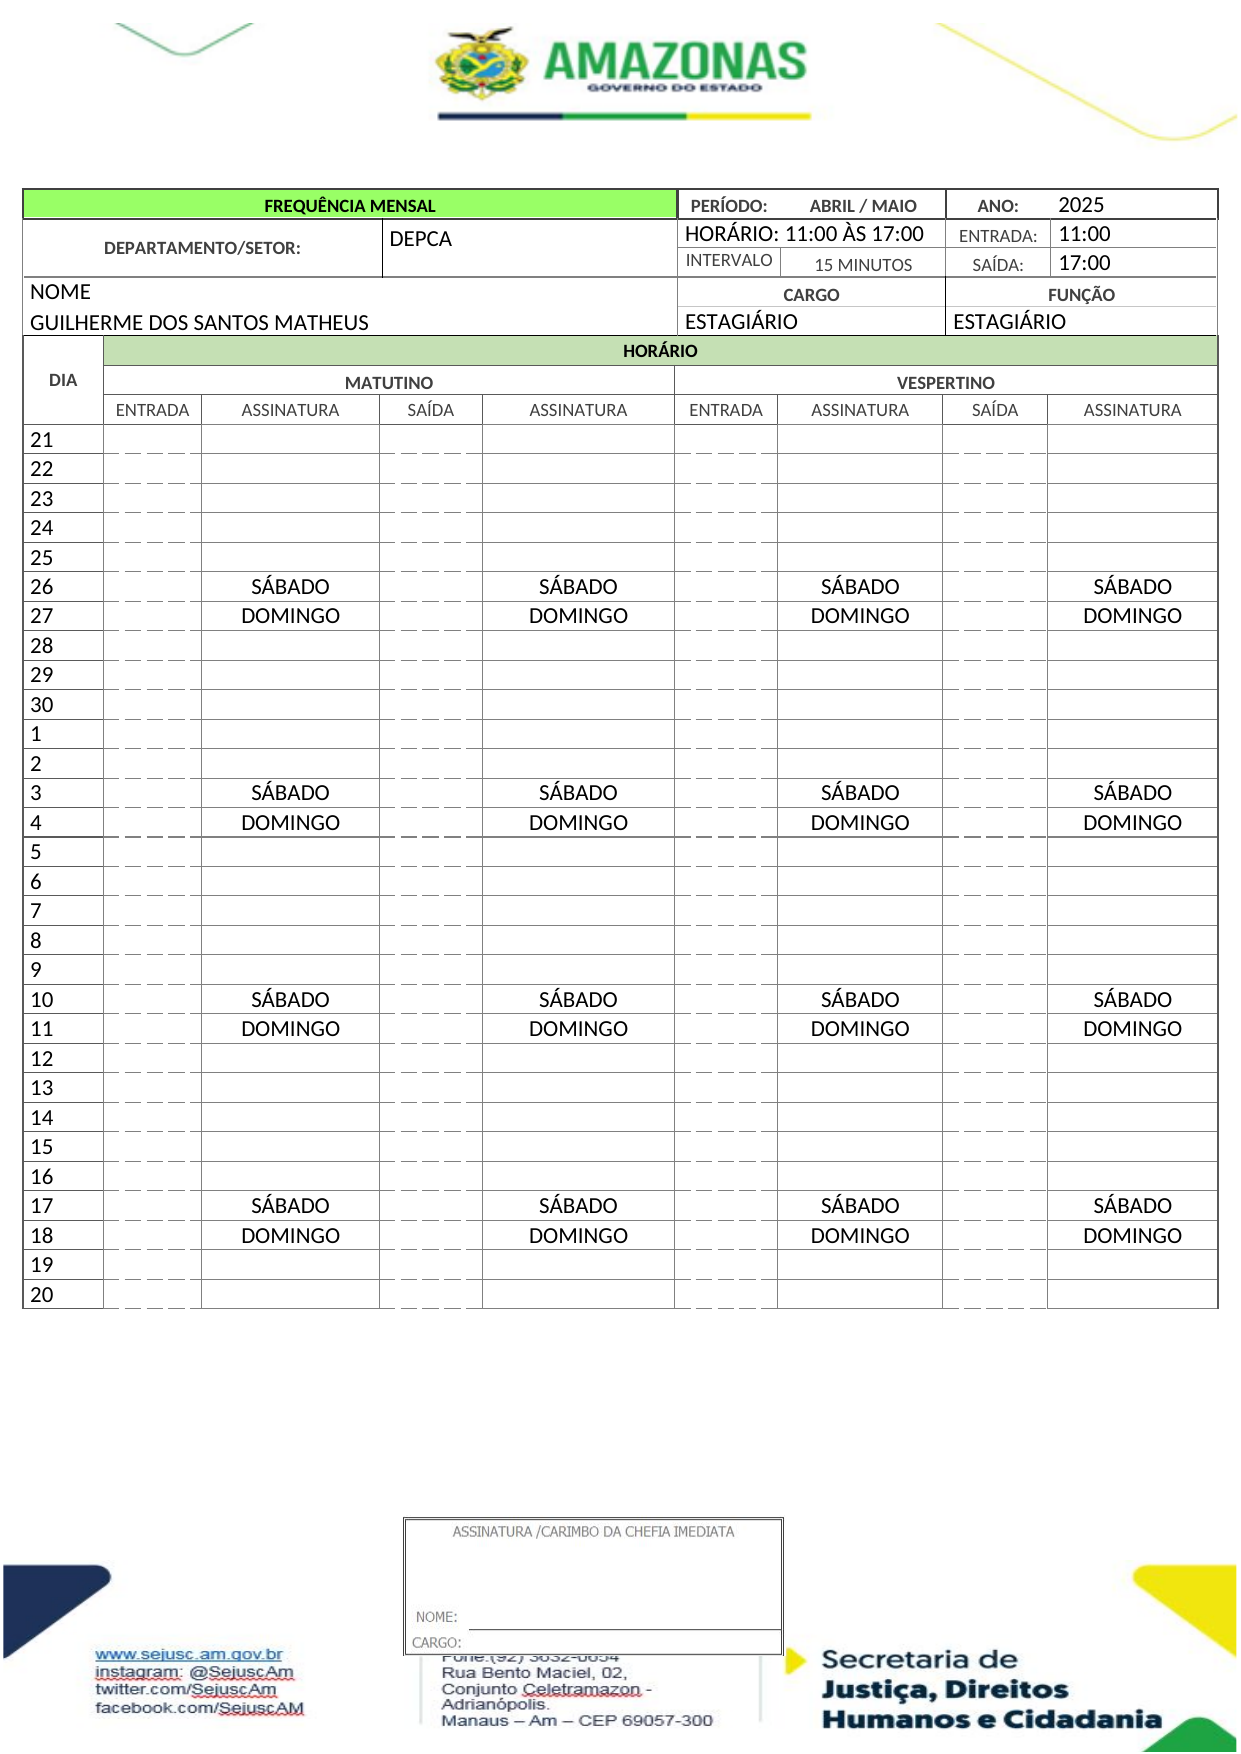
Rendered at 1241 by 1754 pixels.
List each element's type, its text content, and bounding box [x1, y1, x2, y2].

table_cell DOMINGO [483, 1014, 674, 1043]
table_cell [675, 1102, 777, 1131]
table_cell [104, 1043, 201, 1072]
table_cell 16 [24, 1162, 103, 1190]
table_cell [104, 453, 201, 483]
table_cell [202, 425, 379, 453]
table_cell [943, 954, 1047, 984]
table_cell [1048, 1073, 1217, 1102]
table_cell [1048, 1162, 1217, 1190]
table_cell [202, 631, 379, 659]
table_cell ESTAGIÁRIO [678, 307, 945, 335]
table_cell SÁBADO [483, 572, 674, 601]
table_cell INTERVALO: [678, 248, 780, 276]
table_cell [104, 425, 201, 453]
table_cell 17 [24, 1191, 103, 1220]
table_cell [380, 895, 482, 925]
table_cell [778, 690, 942, 718]
table_cell [104, 778, 201, 807]
table_cell SÁBADO [1048, 572, 1217, 601]
table_cell [943, 866, 1047, 895]
table_cell SÁBADO [1048, 779, 1217, 807]
table_cell [104, 719, 201, 748]
table_cell [675, 748, 777, 777]
table_cell SÁBADO [202, 985, 379, 1013]
table_cell [943, 601, 1047, 630]
table_header ABRIL / MAIO [781, 190, 945, 217]
table_cell [943, 836, 1047, 866]
table_cell [675, 836, 777, 866]
table_cell [104, 571, 201, 601]
table_cell [202, 1162, 379, 1190]
table_cell [1048, 955, 1217, 984]
table_cell [483, 720, 674, 748]
table_cell [778, 661, 942, 689]
table_cell [1048, 720, 1217, 748]
table_cell [675, 425, 777, 453]
table_cell 8 [24, 926, 103, 954]
picture [0, 23, 1241, 188]
table_cell CARGO [678, 278, 945, 306]
table_cell [778, 1103, 942, 1131]
table_cell [778, 1280, 942, 1308]
table_cell [675, 925, 777, 954]
table_cell [943, 1190, 1047, 1220]
table_cell [778, 484, 942, 512]
table_cell [202, 1132, 379, 1161]
table_cell [943, 1279, 1047, 1308]
table_cell 6 [24, 867, 103, 895]
table_cell [778, 1250, 942, 1279]
table_cell [778, 1132, 942, 1161]
table_cell [380, 1249, 482, 1279]
table_cell [104, 925, 201, 954]
table_cell DOMINGO [1048, 602, 1217, 630]
table_cell [380, 836, 482, 866]
table_cell [380, 778, 482, 807]
table_cell [675, 778, 777, 807]
table_cell [1048, 1250, 1217, 1279]
table_cell ASSINATURA [1048, 395, 1217, 424]
table_cell [202, 867, 379, 895]
table_cell [104, 1013, 201, 1043]
table_cell 26 [24, 572, 103, 601]
table_cell [202, 454, 379, 483]
table_header 2025 [1051, 190, 1217, 217]
table_cell [483, 631, 674, 659]
table_cell DOMINGO [1048, 1014, 1217, 1043]
table_cell [778, 838, 942, 866]
table_cell [1048, 661, 1217, 689]
table_cell [943, 925, 1047, 954]
table_cell DOMINGO [202, 1221, 379, 1249]
table_cell [104, 542, 201, 571]
table_cell [1048, 896, 1217, 925]
table_cell NOME GUILHERME DOS SANTOS MATHEUS [23, 276, 677, 335]
table_cell DEPARTAMENTO/SETOR: [23, 220, 382, 276]
table_cell 12 [24, 1044, 103, 1072]
table_cell [104, 601, 201, 630]
table_cell DOMINGO [1048, 1221, 1217, 1249]
table_cell [104, 1220, 201, 1249]
table_cell [778, 896, 942, 925]
table_cell DOMINGO [778, 602, 942, 630]
table_cell [202, 926, 379, 954]
table_cell [675, 483, 777, 512]
table_cell [778, 425, 942, 453]
table_cell [104, 836, 201, 866]
table_cell 23 [24, 484, 103, 512]
table_cell DOMINGO [1048, 808, 1217, 836]
table_cell [675, 571, 777, 601]
table_cell 27 [24, 602, 103, 630]
table_cell [943, 630, 1047, 659]
table_cell ENTRADA [104, 395, 201, 424]
table_cell [943, 542, 1047, 571]
table_cell ENTRADA [675, 395, 777, 424]
table_cell [1048, 1044, 1217, 1072]
table_cell DOMINGO [202, 808, 379, 836]
table_cell SÁBADO [483, 985, 674, 1013]
table_cell [483, 1162, 674, 1190]
table_cell 2 [24, 749, 103, 777]
table_cell [675, 807, 777, 836]
table_cell [380, 512, 482, 542]
table_cell [104, 807, 201, 836]
table_cell 14 [24, 1103, 103, 1131]
table_cell 13 [24, 1073, 103, 1102]
table_cell [778, 720, 942, 748]
table_cell DEPCA [383, 220, 677, 276]
table_cell 9 [24, 955, 103, 984]
table_cell [104, 866, 201, 895]
table_cell DOMINGO [778, 1014, 942, 1043]
table_cell [675, 1072, 777, 1102]
table_cell 29 [24, 661, 103, 689]
table_cell SÁBADO [483, 779, 674, 807]
table_cell 7 [24, 896, 103, 925]
table_cell [943, 512, 1047, 542]
table_cell [380, 1102, 482, 1131]
table_cell [778, 631, 942, 659]
table_cell [675, 630, 777, 659]
table_cell 19 [24, 1250, 103, 1279]
table_cell [1048, 1132, 1217, 1161]
table_cell [1048, 484, 1217, 512]
table_cell 11:00 [1051, 218, 1217, 247]
table_cell 20 [24, 1280, 103, 1308]
table_cell [483, 1073, 674, 1102]
table_cell [675, 689, 777, 718]
table_cell SAÍDA [380, 395, 482, 424]
table_cell [202, 513, 379, 542]
table_cell [483, 838, 674, 866]
table_cell [104, 895, 201, 925]
table_cell [675, 542, 777, 571]
table_cell [943, 895, 1047, 925]
table_cell [1048, 425, 1217, 453]
table_cell [483, 955, 674, 984]
table_cell [675, 1043, 777, 1072]
table_cell [202, 955, 379, 984]
table_cell [483, 1044, 674, 1072]
table_cell [104, 512, 201, 542]
table_cell ASSINATURA [778, 395, 942, 424]
table_cell SÁBADO [202, 572, 379, 601]
table_cell [104, 748, 201, 777]
table_cell DOMINGO [202, 1014, 379, 1043]
table_cell DOMINGO [778, 808, 942, 836]
table_cell [943, 1072, 1047, 1102]
table_cell [483, 867, 674, 895]
table_cell [483, 513, 674, 542]
table_cell FUNÇÃO [946, 276, 1217, 306]
table_cell 18 [24, 1221, 103, 1249]
table_cell [675, 1249, 777, 1279]
table_cell [104, 689, 201, 718]
table_cell [1048, 838, 1217, 866]
table_cell 1 [24, 720, 103, 748]
table_cell DOMINGO [778, 1221, 942, 1249]
table_cell [202, 543, 379, 571]
table_cell [380, 425, 482, 453]
table_cell [380, 601, 482, 630]
table_cell [675, 1279, 777, 1308]
table_cell [778, 1044, 942, 1072]
table_cell [778, 543, 942, 571]
table_cell [943, 1249, 1047, 1279]
table_cell [380, 453, 482, 483]
table_cell [380, 748, 482, 777]
table_header ANO: [947, 190, 1051, 217]
table_cell [380, 1131, 482, 1161]
table_cell DOMINGO [483, 1221, 674, 1249]
table_cell [943, 1131, 1047, 1161]
table_cell [675, 866, 777, 895]
table_cell [380, 1013, 482, 1043]
table_cell [104, 483, 201, 512]
table_header FREQUÊNCIA MENSAL [24, 190, 676, 217]
table_cell [675, 895, 777, 925]
table_cell [675, 601, 777, 630]
table_cell [380, 689, 482, 718]
table_cell [778, 454, 942, 483]
table_cell 4 [24, 808, 103, 836]
table_cell SÁBADO [778, 779, 942, 807]
table_cell [778, 955, 942, 984]
table_cell [202, 1073, 379, 1102]
table_cell [943, 1013, 1047, 1043]
table_cell [483, 926, 674, 954]
table_cell [380, 925, 482, 954]
table_cell [380, 954, 482, 984]
table_cell [943, 483, 1047, 512]
table_cell [943, 1161, 1047, 1190]
table_cell [943, 1102, 1047, 1131]
table_cell [675, 512, 777, 542]
table_cell [483, 1103, 674, 1131]
table_cell [1048, 513, 1217, 542]
table_cell [380, 630, 482, 659]
table_header PERÍODO: [679, 190, 781, 217]
table_cell SAÍDA [943, 395, 1047, 424]
table_cell [202, 1103, 379, 1131]
table_cell [943, 778, 1047, 807]
table_cell [1048, 454, 1217, 483]
table_cell [202, 1044, 379, 1072]
table_cell [104, 1161, 201, 1190]
table_cell [380, 542, 482, 571]
table_cell [483, 896, 674, 925]
table_cell [943, 1220, 1047, 1249]
table_cell [483, 1132, 674, 1161]
table_cell [202, 1250, 379, 1279]
table_cell [483, 484, 674, 512]
table_cell 24 [24, 513, 103, 542]
table_cell DOMINGO [483, 808, 674, 836]
table_cell [943, 571, 1047, 601]
table_cell 15 MINUTOS [781, 248, 945, 276]
table_cell ASSINATURA [202, 395, 379, 424]
table_cell [380, 1220, 482, 1249]
table_cell [104, 1102, 201, 1131]
table_cell [483, 454, 674, 483]
table_cell [778, 513, 942, 542]
table_cell [202, 690, 379, 718]
table_cell [380, 1043, 482, 1072]
table_cell [104, 1249, 201, 1279]
table_cell [943, 453, 1047, 483]
table_cell [380, 1072, 482, 1102]
table_cell [202, 720, 379, 748]
table_cell [1048, 749, 1217, 777]
table_cell SÁBADO [1048, 1191, 1217, 1220]
table_cell SÁBADO [778, 1191, 942, 1220]
table_cell [675, 719, 777, 748]
table_cell [675, 1190, 777, 1220]
table_cell 10 [24, 985, 103, 1013]
table_cell [483, 661, 674, 689]
table_cell [380, 1190, 482, 1220]
table_cell HORÁRIO: 11:00 ÀS 17:00 [678, 220, 945, 247]
table_cell [483, 543, 674, 571]
table_cell [380, 1279, 482, 1308]
table_cell [943, 689, 1047, 718]
table_cell [675, 453, 777, 483]
table_cell [943, 807, 1047, 836]
table_cell [380, 984, 482, 1013]
table_cell 21 [24, 425, 103, 453]
table_cell [202, 896, 379, 925]
table_cell [1048, 926, 1217, 954]
table_cell [778, 749, 942, 777]
table_cell [675, 660, 777, 689]
table_cell ASSINATURA [483, 395, 674, 424]
table_cell [104, 954, 201, 984]
table_cell 11 [24, 1014, 103, 1043]
table_cell [104, 1131, 201, 1161]
table_cell [943, 425, 1047, 453]
table_cell [104, 630, 201, 659]
table_cell [1048, 1103, 1217, 1131]
table_cell [483, 690, 674, 718]
table_cell 28 [24, 631, 103, 659]
table_cell [483, 425, 674, 453]
table_cell 22 [24, 454, 103, 483]
table_cell 15 [24, 1132, 103, 1161]
table_cell SAÍDA: [946, 248, 1050, 276]
table_cell DIA [24, 336, 103, 424]
table_cell [1048, 543, 1217, 571]
table_cell [778, 1073, 942, 1102]
table_cell [202, 749, 379, 777]
table_cell VESPERTINO [675, 366, 1217, 394]
table_cell [104, 660, 201, 689]
table_cell MATUTINO [104, 366, 674, 394]
table_cell [202, 1280, 379, 1308]
table_cell ENTRADA: [946, 220, 1050, 247]
table_cell [943, 1043, 1047, 1072]
table_cell [1048, 867, 1217, 895]
table_cell [483, 749, 674, 777]
table_cell HORÁRIO [104, 335, 1217, 365]
table_cell [1048, 690, 1217, 718]
picture [1, 1515, 1236, 1751]
table_cell [675, 1013, 777, 1043]
table_cell [1048, 1280, 1217, 1308]
table_cell [380, 866, 482, 895]
table_cell [202, 661, 379, 689]
table_cell [380, 571, 482, 601]
table_cell 3 [24, 779, 103, 807]
table_cell SÁBADO [483, 1191, 674, 1220]
table_cell [943, 748, 1047, 777]
table_cell SÁBADO [778, 572, 942, 601]
table_cell [104, 984, 201, 1013]
table_cell [778, 1162, 942, 1190]
table_cell 5 [24, 838, 103, 866]
table_cell [104, 1279, 201, 1308]
table_cell [380, 719, 482, 748]
table_cell 25 [24, 543, 103, 571]
table_cell 30 [24, 690, 103, 718]
table_cell SÁBADO [1048, 985, 1217, 1013]
table_cell [380, 660, 482, 689]
table_cell SÁBADO [778, 985, 942, 1013]
table_cell DOMINGO [202, 602, 379, 630]
table_cell [675, 1161, 777, 1190]
table_cell [943, 984, 1047, 1013]
table_cell SÁBADO [202, 1191, 379, 1220]
table_cell [675, 1131, 777, 1161]
table_cell [943, 719, 1047, 748]
table_cell [380, 483, 482, 512]
table_cell [483, 1280, 674, 1308]
table_cell [943, 660, 1047, 689]
table_cell DOMINGO [483, 602, 674, 630]
table_cell ESTAGIÁRIO [946, 306, 1217, 335]
table_cell [675, 954, 777, 984]
table_cell [202, 484, 379, 512]
table_cell [675, 984, 777, 1013]
table_cell [202, 838, 379, 866]
table_cell [675, 1220, 777, 1249]
table_cell SÁBADO [202, 779, 379, 807]
table_cell [380, 807, 482, 836]
table_cell [778, 867, 942, 895]
table_cell [104, 1072, 201, 1102]
table_cell [104, 1190, 201, 1220]
table_cell 17:00 [1051, 247, 1217, 276]
table_cell [380, 1161, 482, 1190]
table_cell [778, 926, 942, 954]
table_cell [483, 1250, 674, 1279]
table_cell [1048, 631, 1217, 659]
